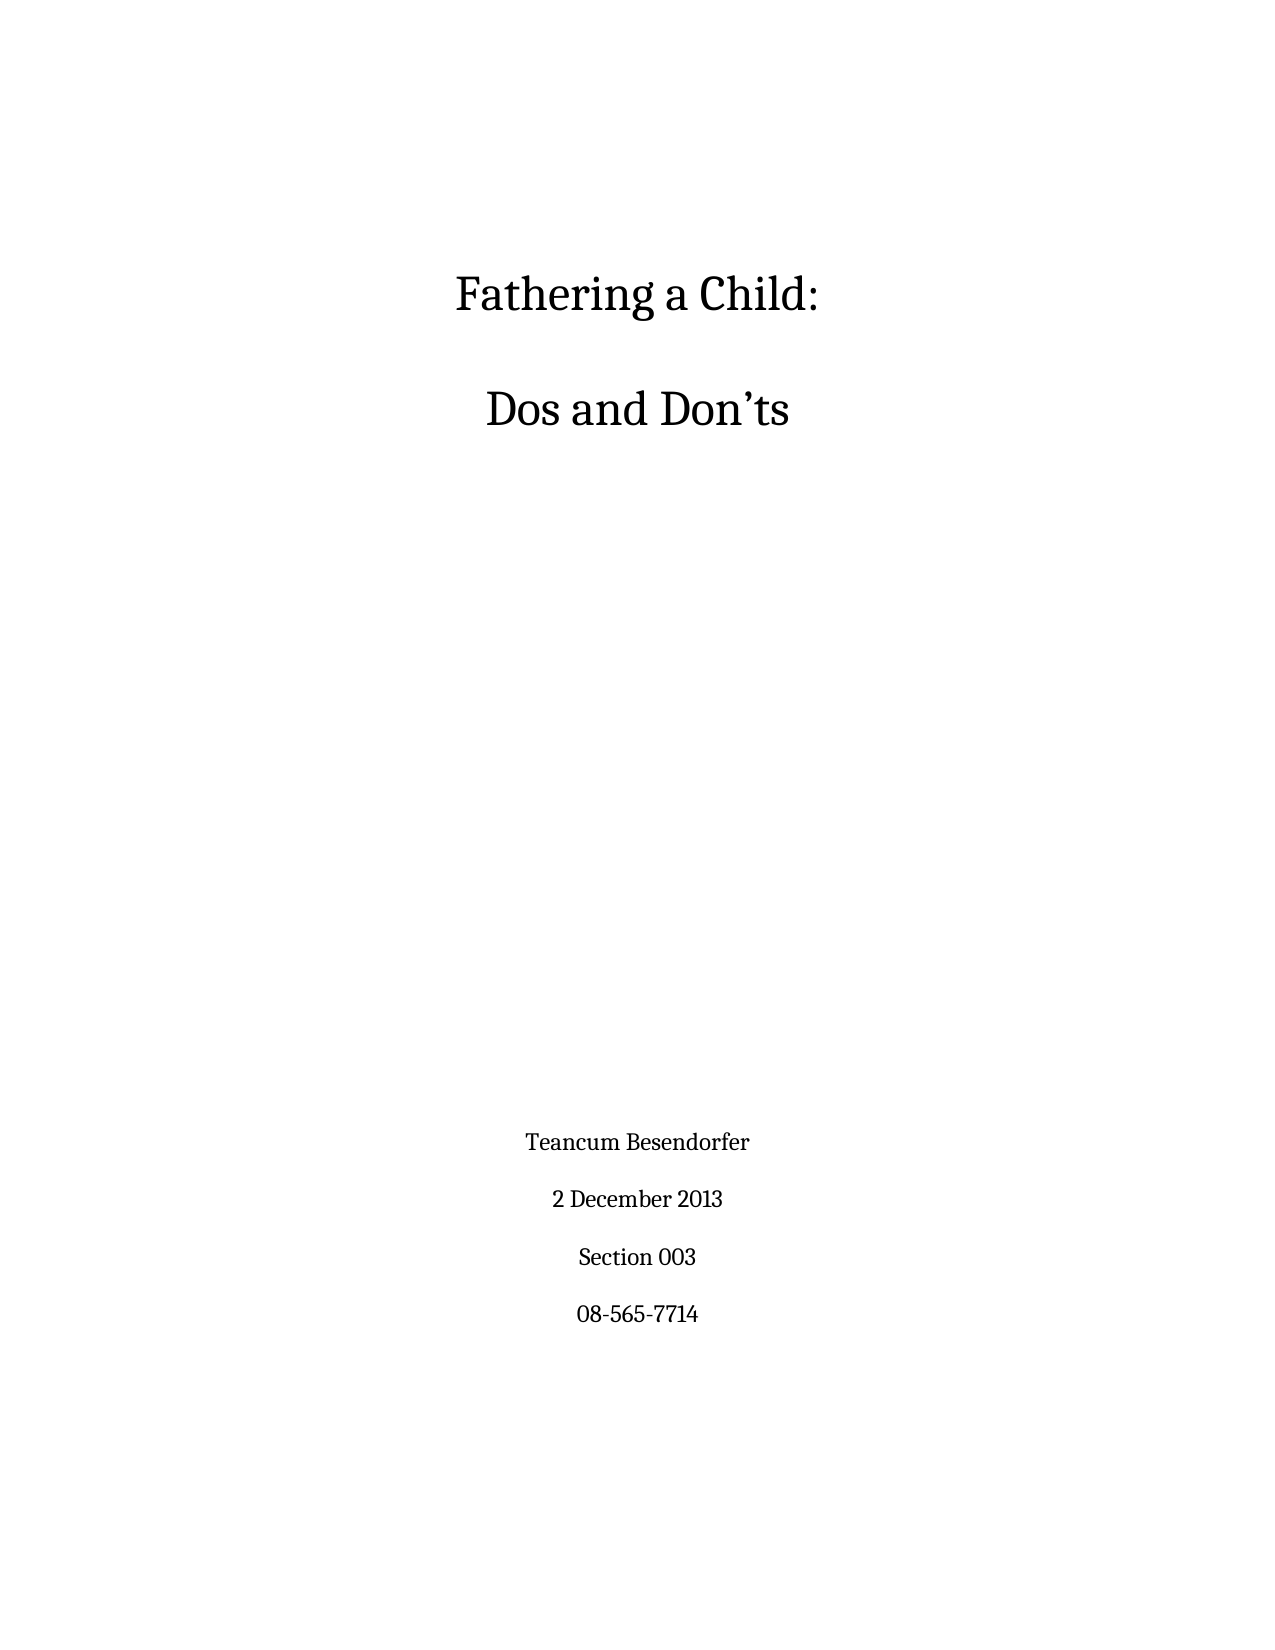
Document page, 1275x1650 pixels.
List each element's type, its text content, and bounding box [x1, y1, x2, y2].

text Dos and Don’ts [187, 380, 1087, 437]
text Teancum Besendorfer [187, 1127, 1087, 1156]
text 08-565-7714 [187, 1300, 1087, 1329]
text Section 003 [187, 1242, 1087, 1271]
text 2 December 2013 [187, 1185, 1087, 1214]
text Fathering a Child: [187, 265, 1087, 322]
